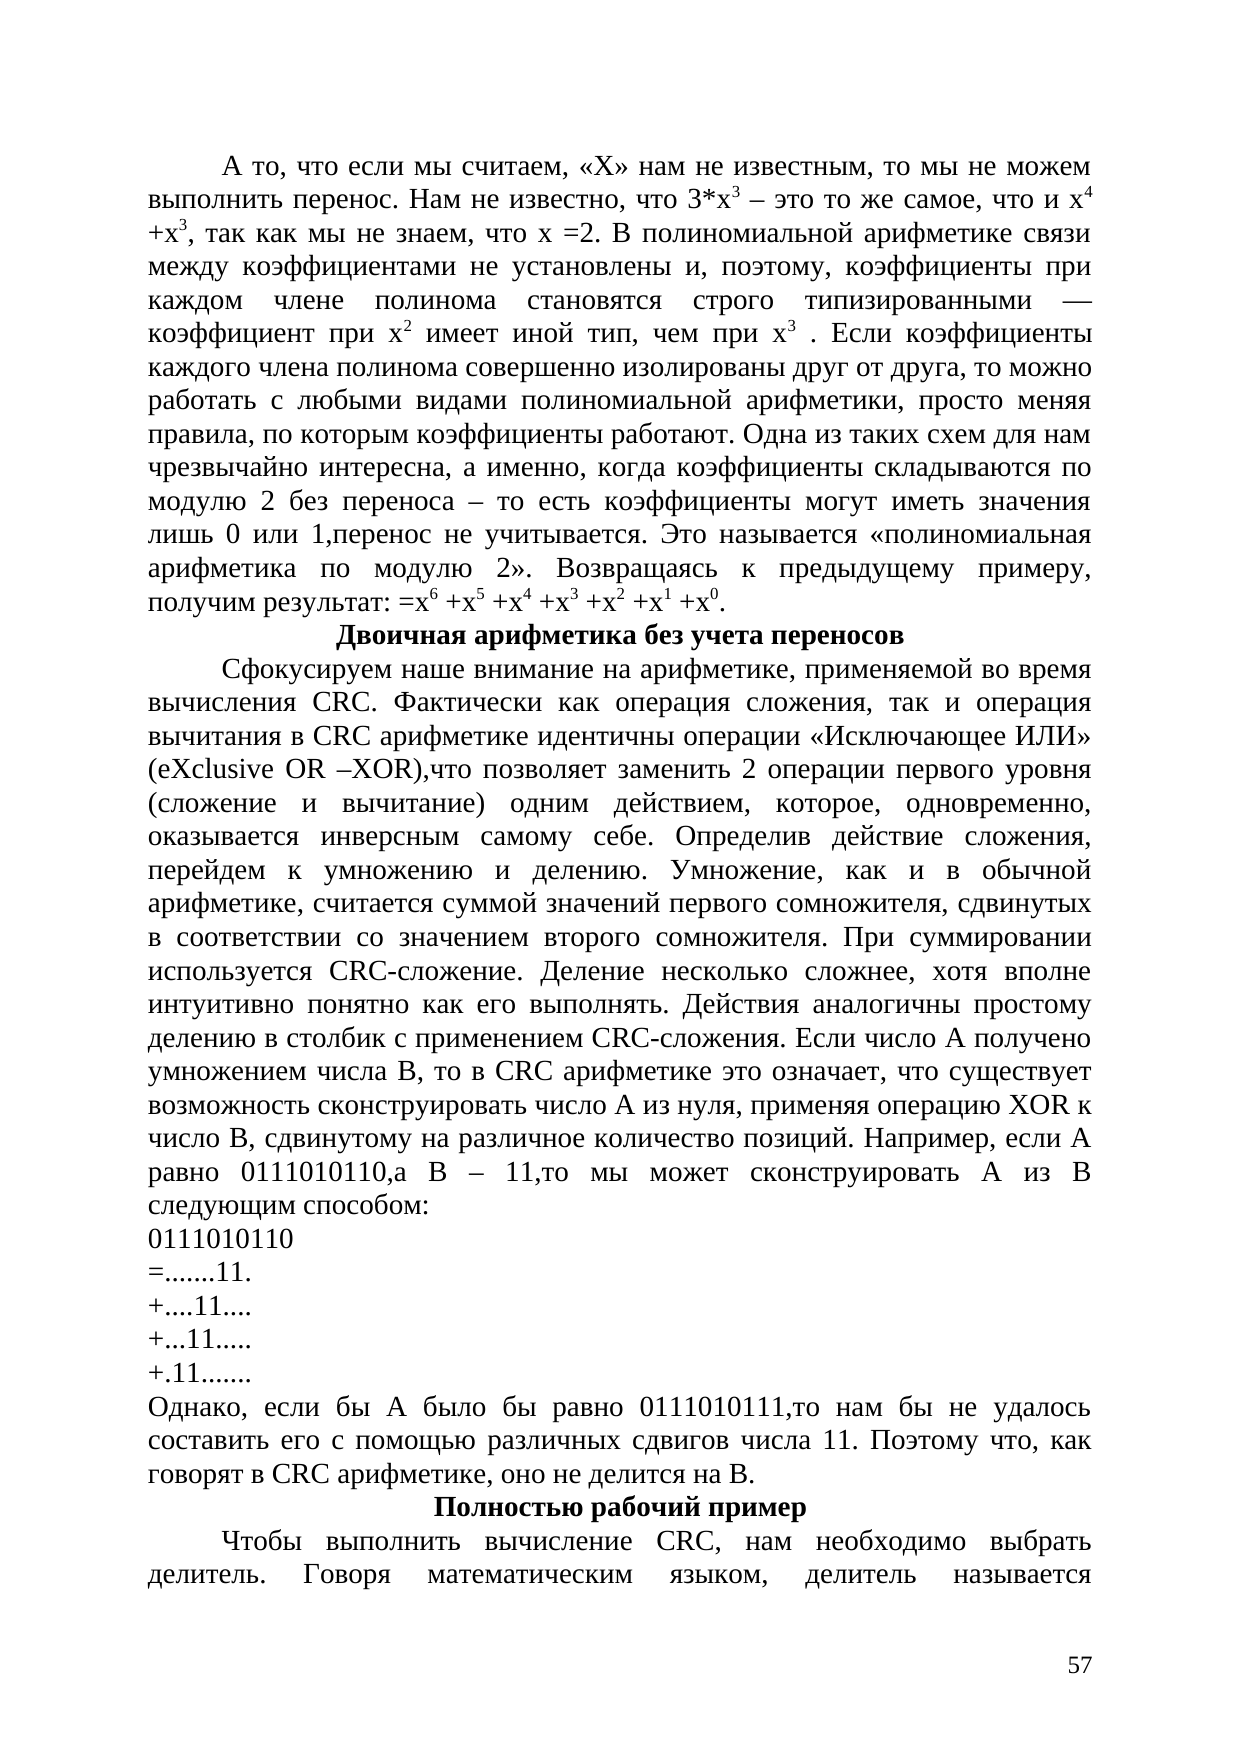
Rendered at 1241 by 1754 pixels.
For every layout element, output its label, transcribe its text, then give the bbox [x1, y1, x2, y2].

text +...11..... [148, 1322, 1092, 1355]
text Сфокусируем наше внимание на арифметике, применяемой во время вычисления CRC. Фактически как операция сложения, так и операция вычитания в CRC арифметике идентичны операции «Исключающее ИЛИ» (eXclusive OR –XOR),что позволяет заменить 2 операции первого уровня (сложение и вычитание) одним действием, которое, одновременно, оказывается инверсным самому себе. Определив действие сложения, перейдем к умножению и делению. Умножение, как и в обычной арифметике, считается суммой значений первого сомножителя, сдвинутых в соответствии со значением второго сомножителя. При суммировании используется CRC-сложение. Деление несколько сложнее, хотя вполне интуитивно понятно как его выполнять. Действия аналогичны простому делению в столбик с применением CRC-сложения. Если число A получено умножением числа B, то в CRC арифметике это означает, что существует возможность сконструировать число A из нуля, применяя операцию XOR к число B, сдвинутому на различное количество позиций. Например, если A равно 0111010110,а B – 11,то мы может сконструировать A из B следующим способом: [148, 651, 1092, 1221]
text Двоичная арифметика без учета переносов [148, 617, 1092, 651]
text Полностью рабочий пример [148, 1489, 1092, 1523]
text =.......11. [148, 1254, 1092, 1288]
text А то, что если мы считаем, «X» нам не известным, то мы не можем выполнить перенос. Нам не известно, что 3*x3 – это то же самое, что и x4 +x3, так как мы не знаем, что x =2. В полиномиальной арифметике связи между коэффициентами не установлены и, поэтому, коэффициенты при каждом члене полинома становятся строго типизированными — коэффициент при x2 имеет иной тип, чем при x3 . Если коэффициенты каждого члена полинома совершенно изолированы друг от друга, то можно работать с любыми видами полиномиальной арифметики, просто меняя правила, по которым коэффициенты работают. Одна из таких схем для нам чрезвычайно интересна, а именно, когда коэффициенты складываются по модулю 2 без переноса – то есть коэффициенты могут иметь значения лишь 0 или 1,перенос не учитывается. Это называется «полиномиальная арифметика по модулю 2». Возвращаясь к предыдущему примеру, получим результат: =x6 +x5 +x4 +x3 +x2 +x1 +x0. [148, 148, 1092, 617]
text +....11.... [148, 1288, 1092, 1322]
text Однако, если бы A было бы равно 0111010111,то нам бы не удалось составить его с помощью различных сдвигов числа 11. Поэтому что, как говорят в CRC арифметике, оно не делится на B. [148, 1389, 1092, 1489]
text 0111010110 [148, 1221, 1092, 1254]
text +.11....... [148, 1355, 1092, 1389]
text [148, 1523, 1092, 1590]
